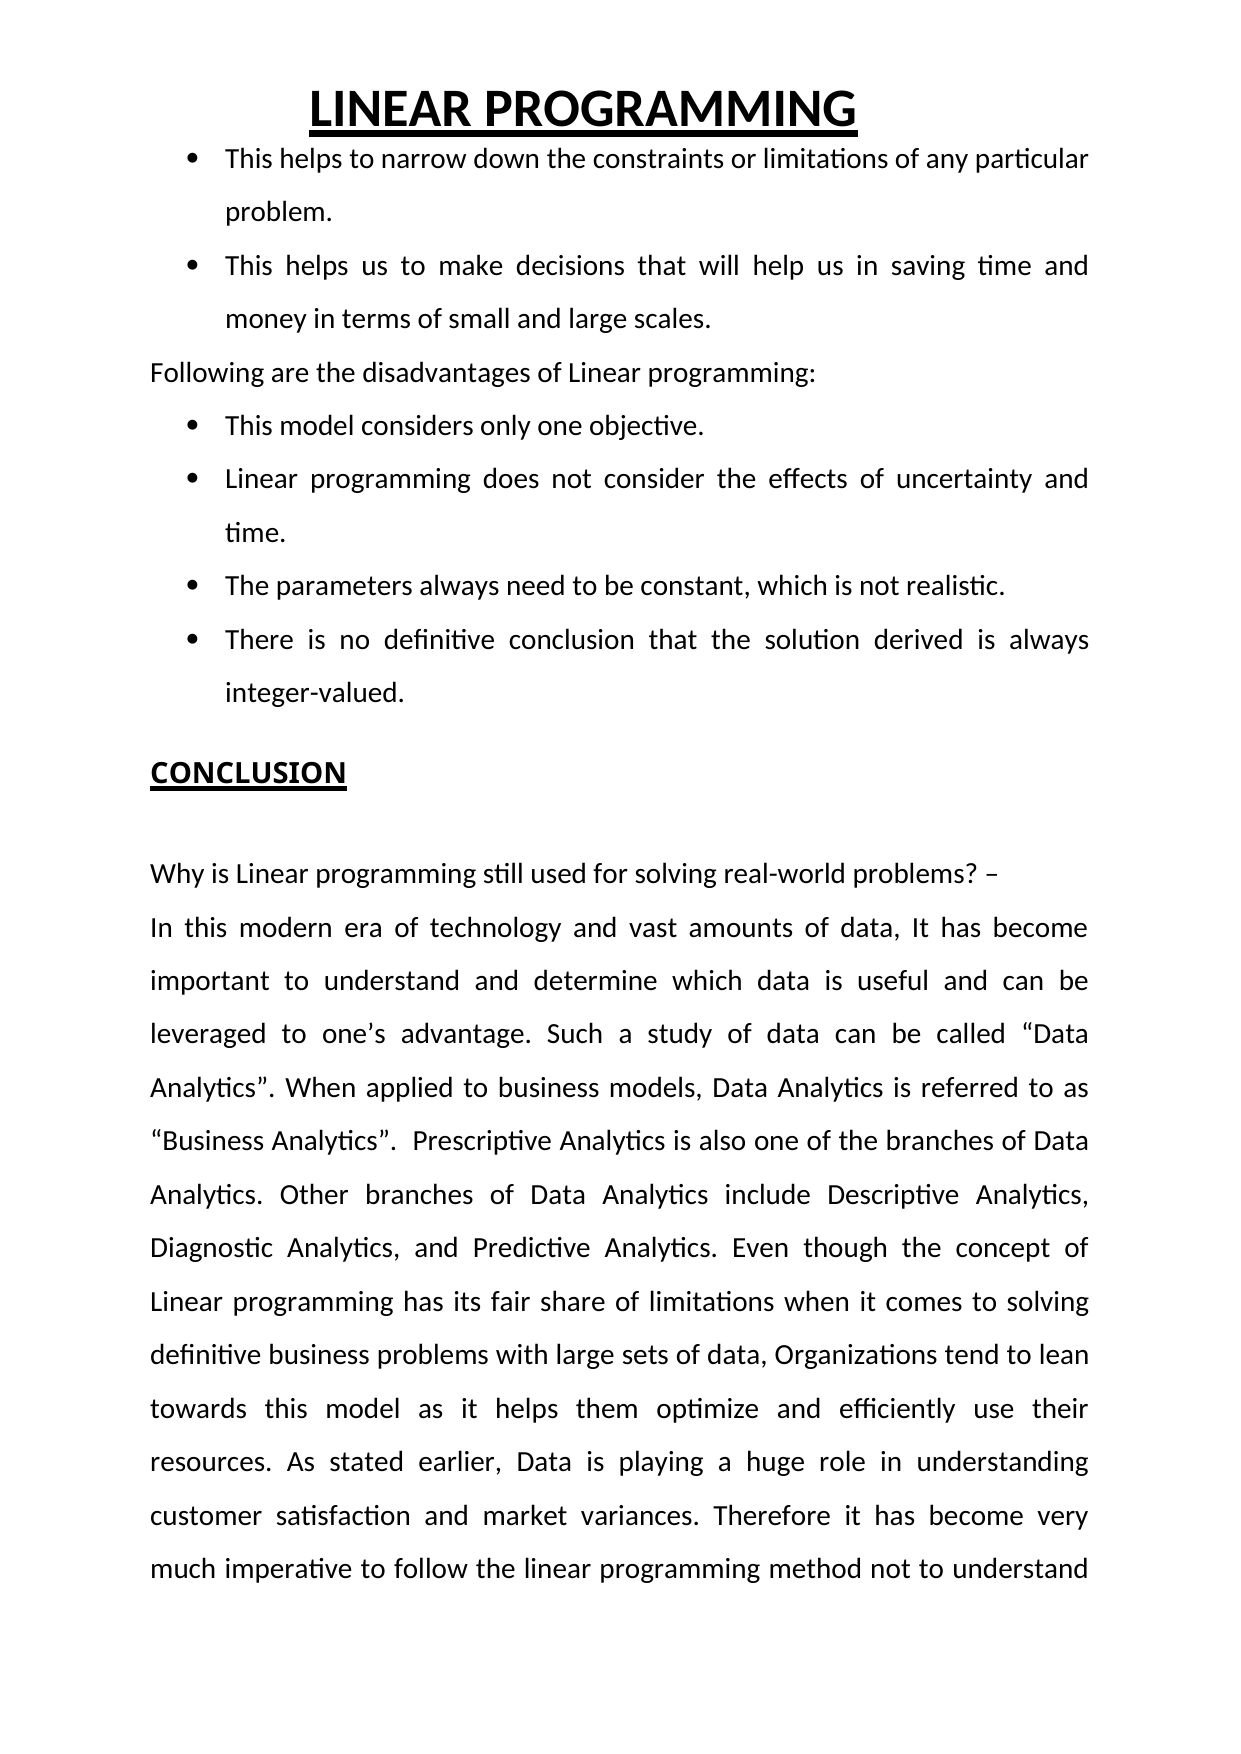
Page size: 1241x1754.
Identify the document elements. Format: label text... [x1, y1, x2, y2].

list This model considers only one objective. [187, 407, 1090, 443]
subtitle CONCLUSION [150, 753, 1090, 792]
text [150, 909, 1090, 1586]
list There is no definitive conclusion that the solution derived is always integer-valued. [187, 621, 1090, 710]
text Why is Linear programming still used for solving real-world problems? – [150, 855, 1090, 891]
list Linear programming does not consider the effects of uncertainty and time. [187, 461, 1090, 549]
text Following are the disadvantages of Linear programming: [150, 354, 1090, 389]
list This helps us to make decisions that will help us in saving time and money in terms of small and large scales. [187, 247, 1090, 336]
list The parameters always need to be constant, which is not realistic. [187, 567, 1090, 603]
list This helps to narrow down the constraints or limitations of any particular problem. [187, 140, 1090, 229]
